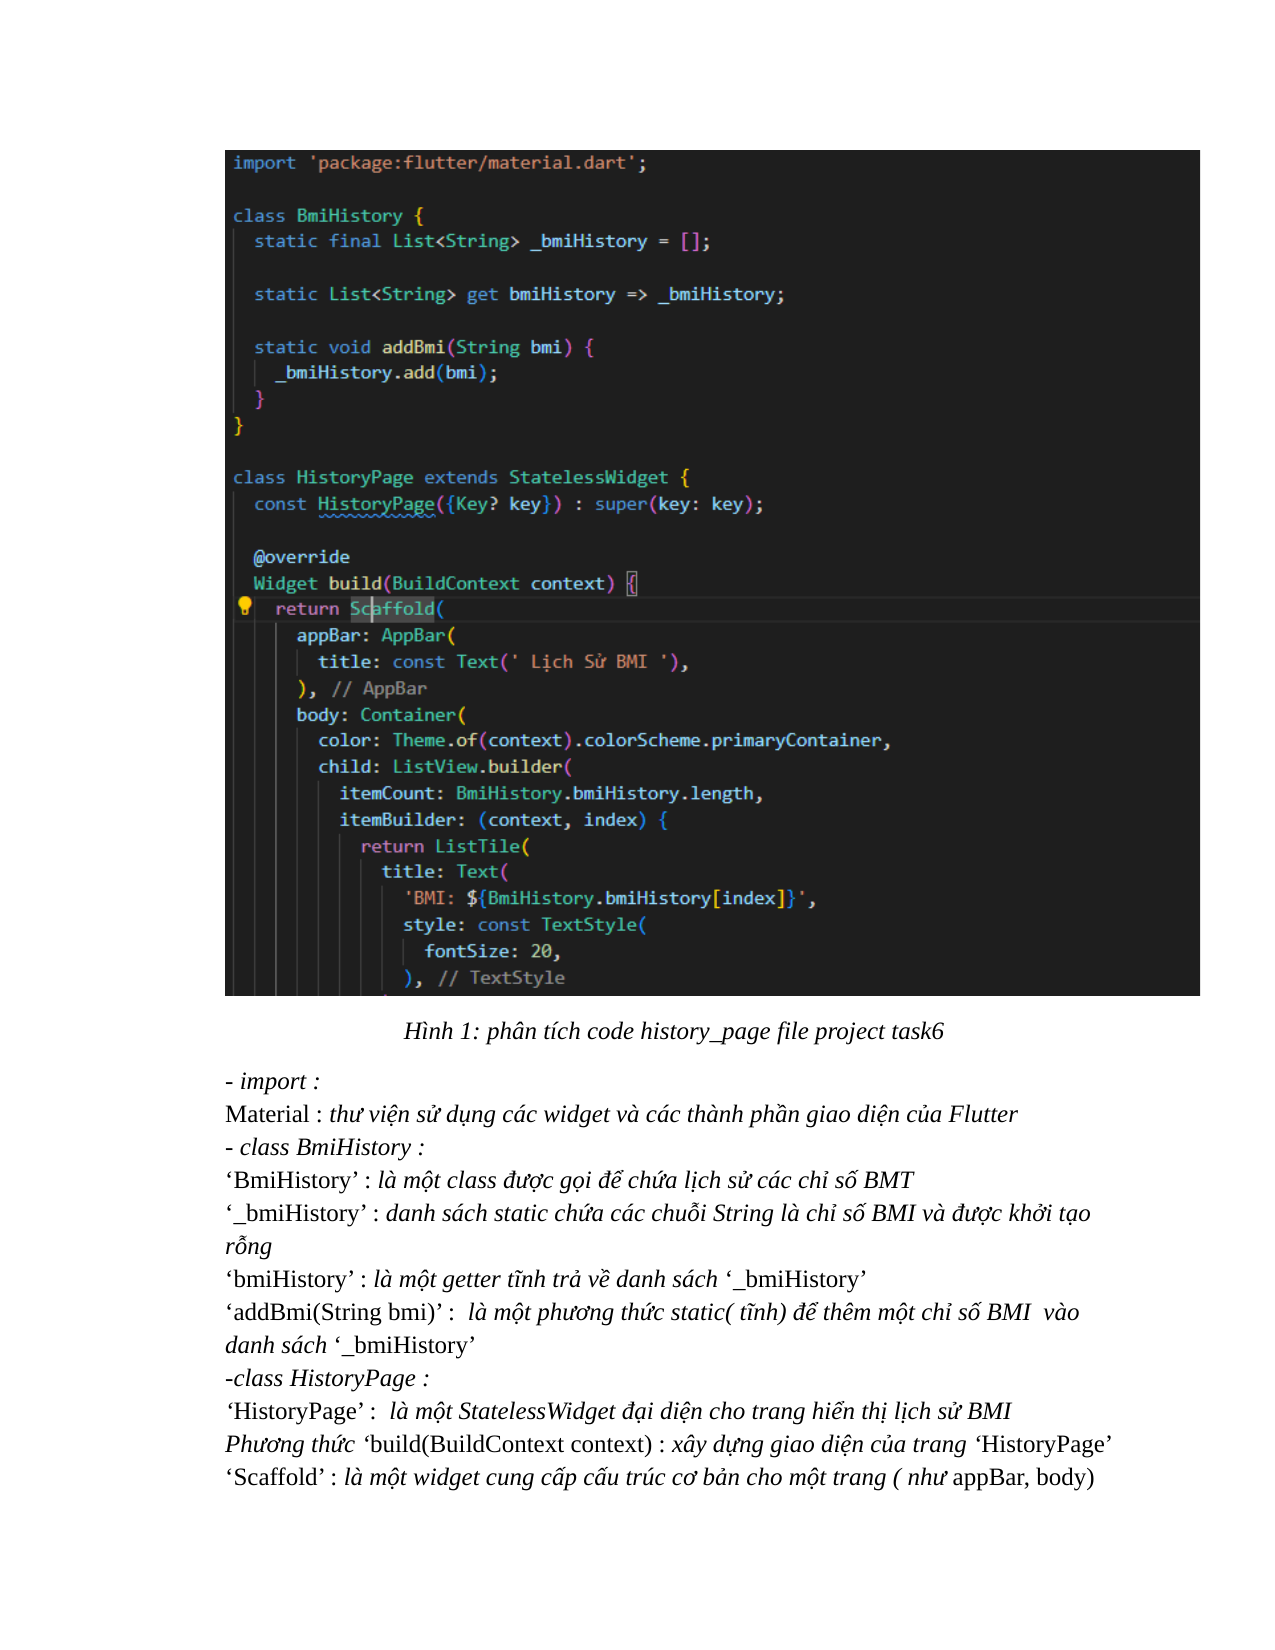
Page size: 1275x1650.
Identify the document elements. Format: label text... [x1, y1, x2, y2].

list ‘HistoryPage’ : là một StatelessWidget đại diện cho trang hiển thị lịch sử BMI [225, 1396, 1125, 1425]
list ‘addBmi(String bmi)’ : là một phương thức static( tĩnh) để thêm một chỉ số BMI vào danh sách ‘_bmiHistory’ [225, 1297, 1125, 1359]
list ‘BmiHistory’ : là một class được gọi để chứa lịch sử các chỉ số BMT [225, 1165, 1125, 1194]
list - import : [225, 1066, 1125, 1094]
picture [225, 150, 1200, 996]
list ‘_bmiHistory’ : danh sách static chứa các chuỗi String là chỉ số BMI và được khởi tạo rỗng [225, 1198, 1125, 1260]
list Material : thư viện sử dụng các widget và các thành phần giao diện của Flutter [225, 1099, 1125, 1128]
list -class HistoryPage : [225, 1363, 1125, 1392]
list ‘Scaffold’ : là một widget cung cấp cấu trúc cơ bản cho một trang ( như appBar, body) [225, 1462, 1125, 1491]
text Hình 1: phân tích code history_page file project task6 [225, 1016, 1125, 1045]
list - class BmiHistory : [225, 1132, 1125, 1161]
list ‘bmiHistory’ : là một getter tĩnh trả về danh sách ‘_bmiHistory’ [225, 1264, 1125, 1293]
list Phương thức ‘build(BuildContext context) : xây dựng giao diện của trang ‘HistoryPage’ [225, 1429, 1125, 1458]
